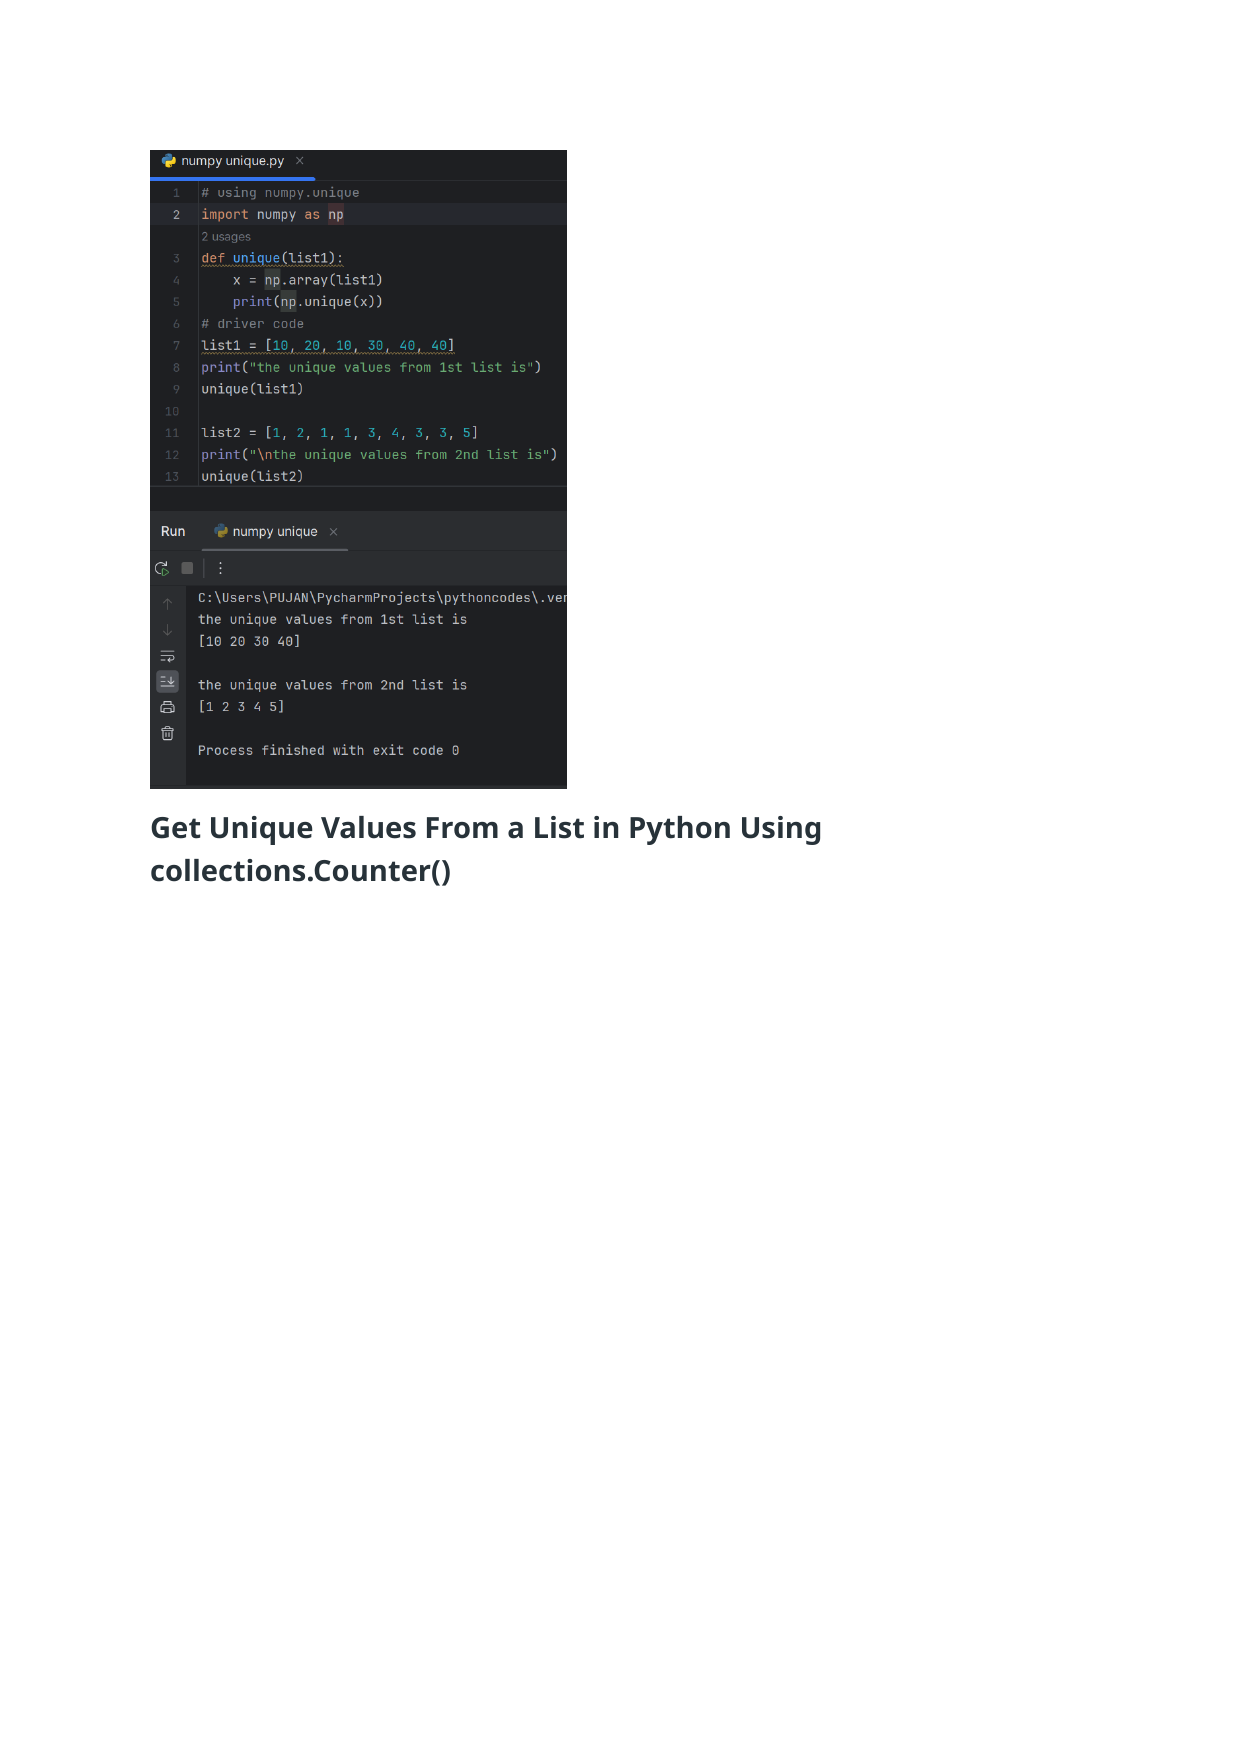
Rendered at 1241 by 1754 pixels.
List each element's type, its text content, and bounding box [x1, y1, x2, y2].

picture [150, 150, 567, 789]
text Get Unique Values From a List in Python Using collections.Counter() [150, 808, 1090, 890]
